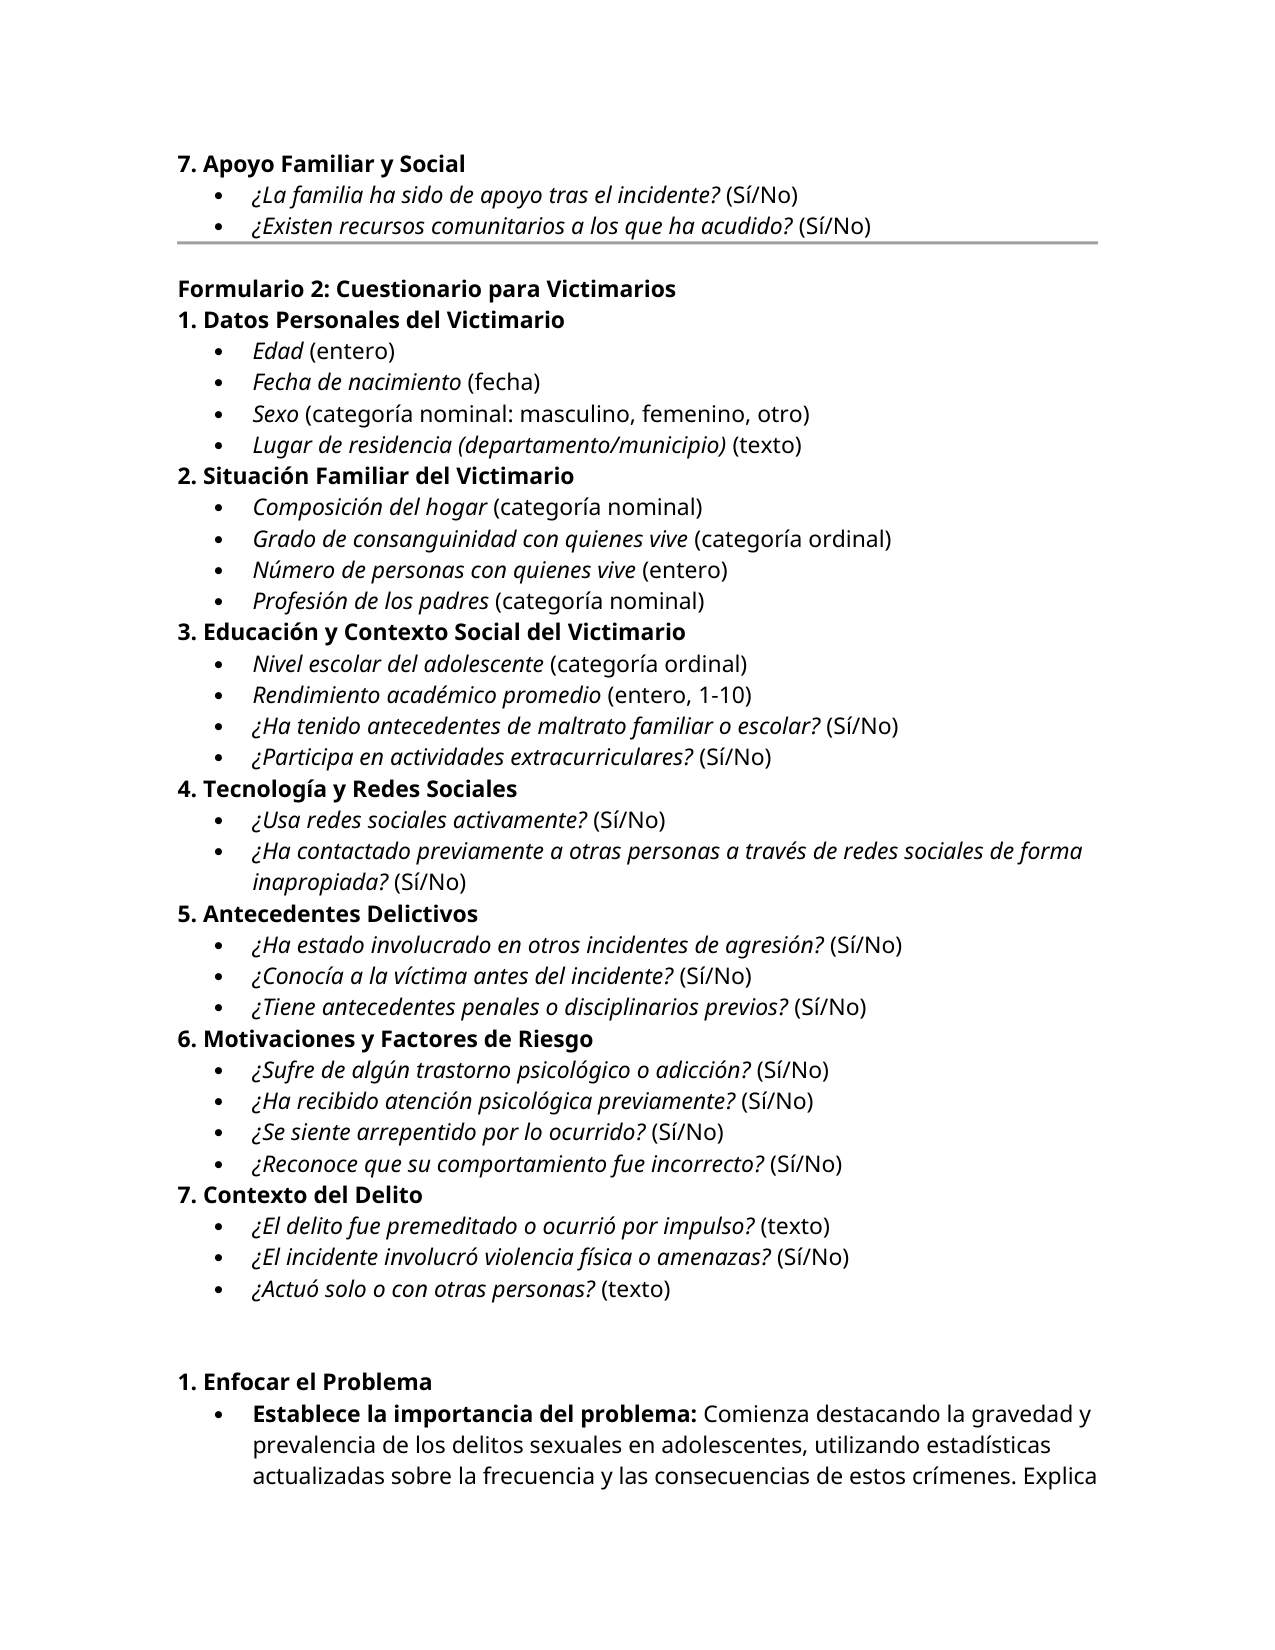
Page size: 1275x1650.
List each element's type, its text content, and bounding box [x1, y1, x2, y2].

list ¿El incidente involucró violencia física o amenazas? (Sí/No) [215, 1241, 1098, 1273]
list ¿Usa redes sociales activamente? (Sí/No) [215, 804, 1098, 835]
list Edad (entero) [215, 335, 1098, 366]
text Formulario 2: Cuestionario para Victimarios [177, 273, 1098, 304]
text 6. Motivaciones y Factores de Riesgo [177, 1023, 1098, 1054]
list Grado de consanguinidad con quienes vive (categoría ordinal) [215, 523, 1098, 554]
list ¿Ha recibido atención psicológica previamente? (Sí/No) [215, 1085, 1098, 1116]
list ¿Existen recursos comunitarios a los que ha acudido? (Sí/No) [215, 210, 1098, 241]
list ¿Actuó solo o con otras personas? (texto) [215, 1273, 1098, 1304]
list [215, 1398, 1098, 1491]
list Composición del hogar (categoría nominal) [215, 491, 1098, 523]
list ¿Ha estado involucrado en otros incidentes de agresión? (Sí/No) [215, 929, 1098, 960]
list ¿Conocía a la víctima antes del incidente? (Sí/No) [215, 960, 1098, 991]
list Sexo (categoría nominal: masculino, femenino, otro) [215, 398, 1098, 429]
list ¿Participa en actividades extracurriculares? (Sí/No) [215, 741, 1098, 773]
list Lugar de residencia (departamento/municipio) (texto) [215, 429, 1098, 460]
list ¿Tiene antecedentes penales o disciplinarios previos? (Sí/No) [215, 991, 1098, 1023]
list ¿Reconoce que su comportamiento fue incorrecto? (Sí/No) [215, 1148, 1098, 1179]
text 2. Situación Familiar del Victimario [177, 460, 1098, 491]
list ¿Sufre de algún trastorno psicológico o adicción? (Sí/No) [215, 1054, 1098, 1085]
list ¿Se siente arrepentido por lo ocurrido? (Sí/No) [215, 1116, 1098, 1148]
text 1. Datos Personales del Victimario [177, 304, 1098, 335]
list ¿Ha tenido antecedentes de maltrato familiar o escolar? (Sí/No) [215, 710, 1098, 741]
list Nivel escolar del adolescente (categoría ordinal) [215, 648, 1098, 679]
text 7. Contexto del Delito [177, 1179, 1098, 1210]
text 1. Enfocar el Problema [177, 1366, 1098, 1398]
text 7. Apoyo Familiar y Social [177, 148, 1098, 179]
list Profesión de los padres (categoría nominal) [215, 585, 1098, 616]
list Número de personas con quienes vive (entero) [215, 554, 1098, 585]
list Fecha de nacimiento (fecha) [215, 366, 1098, 398]
list ¿La familia ha sido de apoyo tras el incidente? (Sí/No) [215, 179, 1098, 210]
text 5. Antecedentes Delictivos [177, 898, 1098, 929]
list ¿Ha contactado previamente a otras personas a través de redes sociales de forma inapropiada? (Sí/No) [215, 835, 1098, 898]
text 3. Educación y Contexto Social del Victimario [177, 616, 1098, 648]
list Rendimiento académico promedio (entero, 1-10) [215, 679, 1098, 710]
text 4. Tecnología y Redes Sociales [177, 773, 1098, 804]
list ¿El delito fue premeditado o ocurrió por impulso? (texto) [215, 1210, 1098, 1241]
